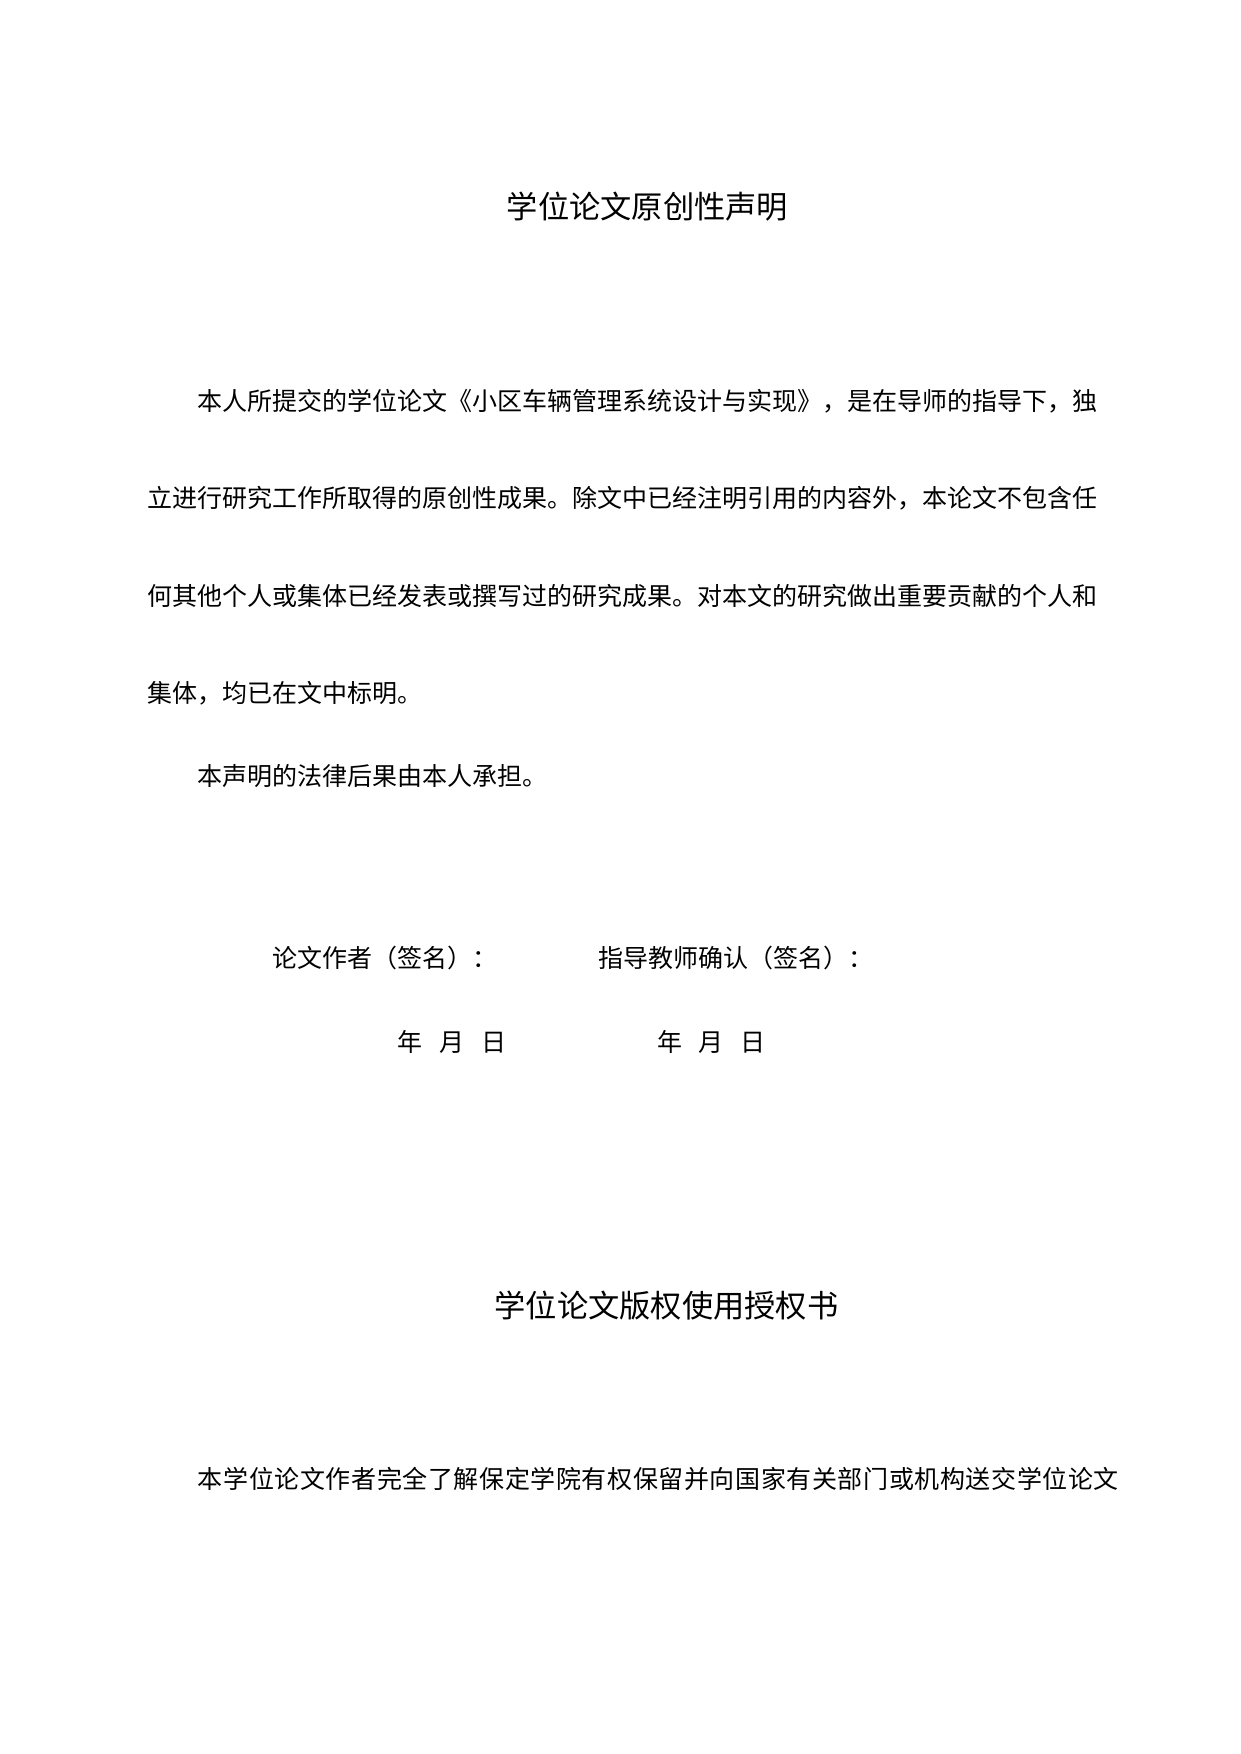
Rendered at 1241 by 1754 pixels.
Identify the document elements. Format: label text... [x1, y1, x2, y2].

text 学位论文原创性声明 [148, 172, 1084, 237]
text 本声明的法律后果由本人承担。 [148, 742, 1122, 807]
text 年 月 日 年 月 日 [148, 1008, 1122, 1073]
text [148, 1446, 1122, 1511]
text 本人所提交的学位论文《小区车辆管理系统设计与实现》，是在导师的指导下，独立进行研究工作所取得的原创性成果。除文中已经注明引用的内容外，本论文不包含任何其他个人或集体已经发表或撰写过的研究成果。对本文的研究做出重要贡献的个人和集体，均已在文中标明。 [148, 367, 1122, 724]
text 论文作者（签名）： 指导教师确认（签名）： [148, 924, 1122, 989]
text 学位论文版权使用授权书 [148, 1272, 1122, 1337]
